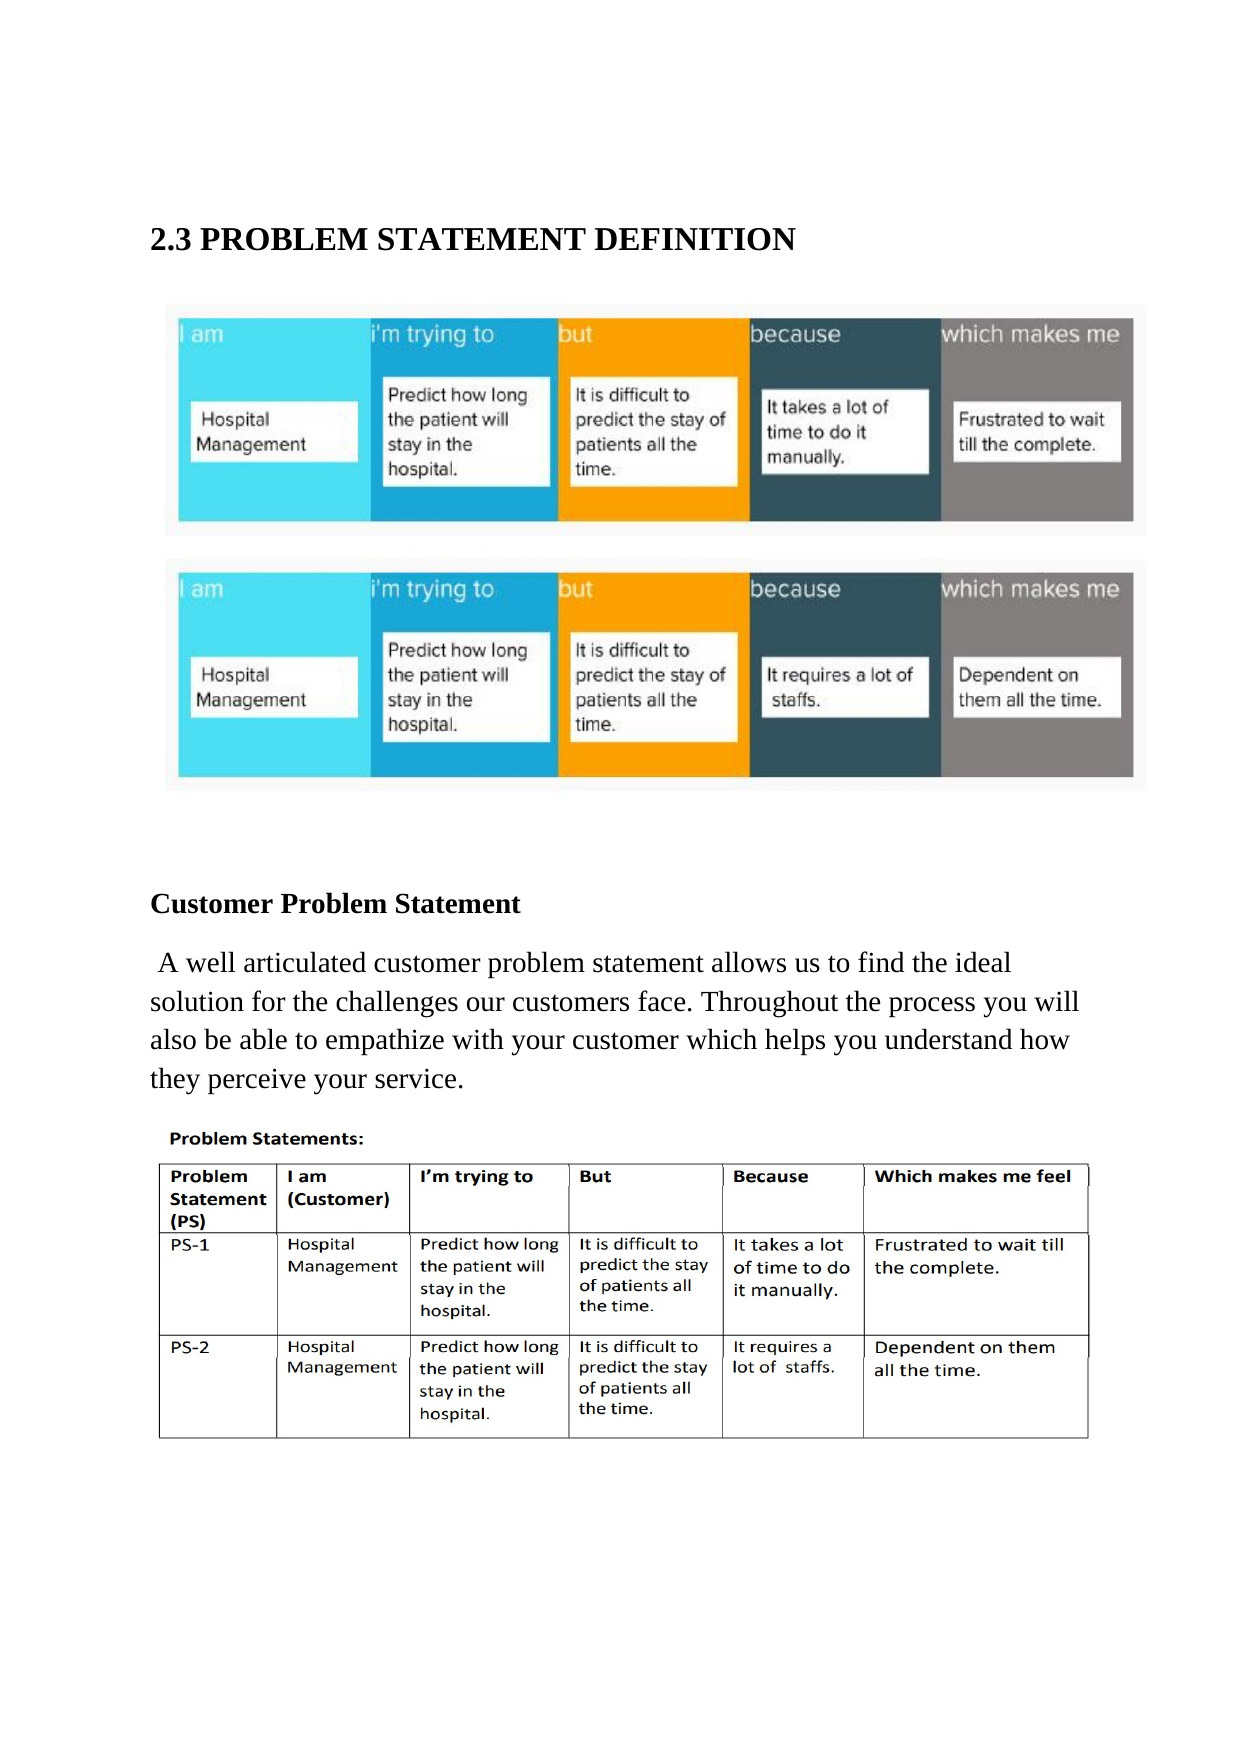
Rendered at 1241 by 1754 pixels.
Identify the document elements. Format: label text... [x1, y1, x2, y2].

text 2.3 PROBLEM STATEMENT DEFINITION [150, 219, 1090, 258]
text Customer Problem Statement [150, 886, 1090, 919]
picture [150, 284, 1148, 800]
picture [150, 1120, 1096, 1461]
text A well articulated customer problem statement allows us to find the ideal solution for the challenges our customers face. Throughout the process you will also be able to empathize with your customer which helps you understand how they perceive your service. [150, 945, 1090, 1094]
